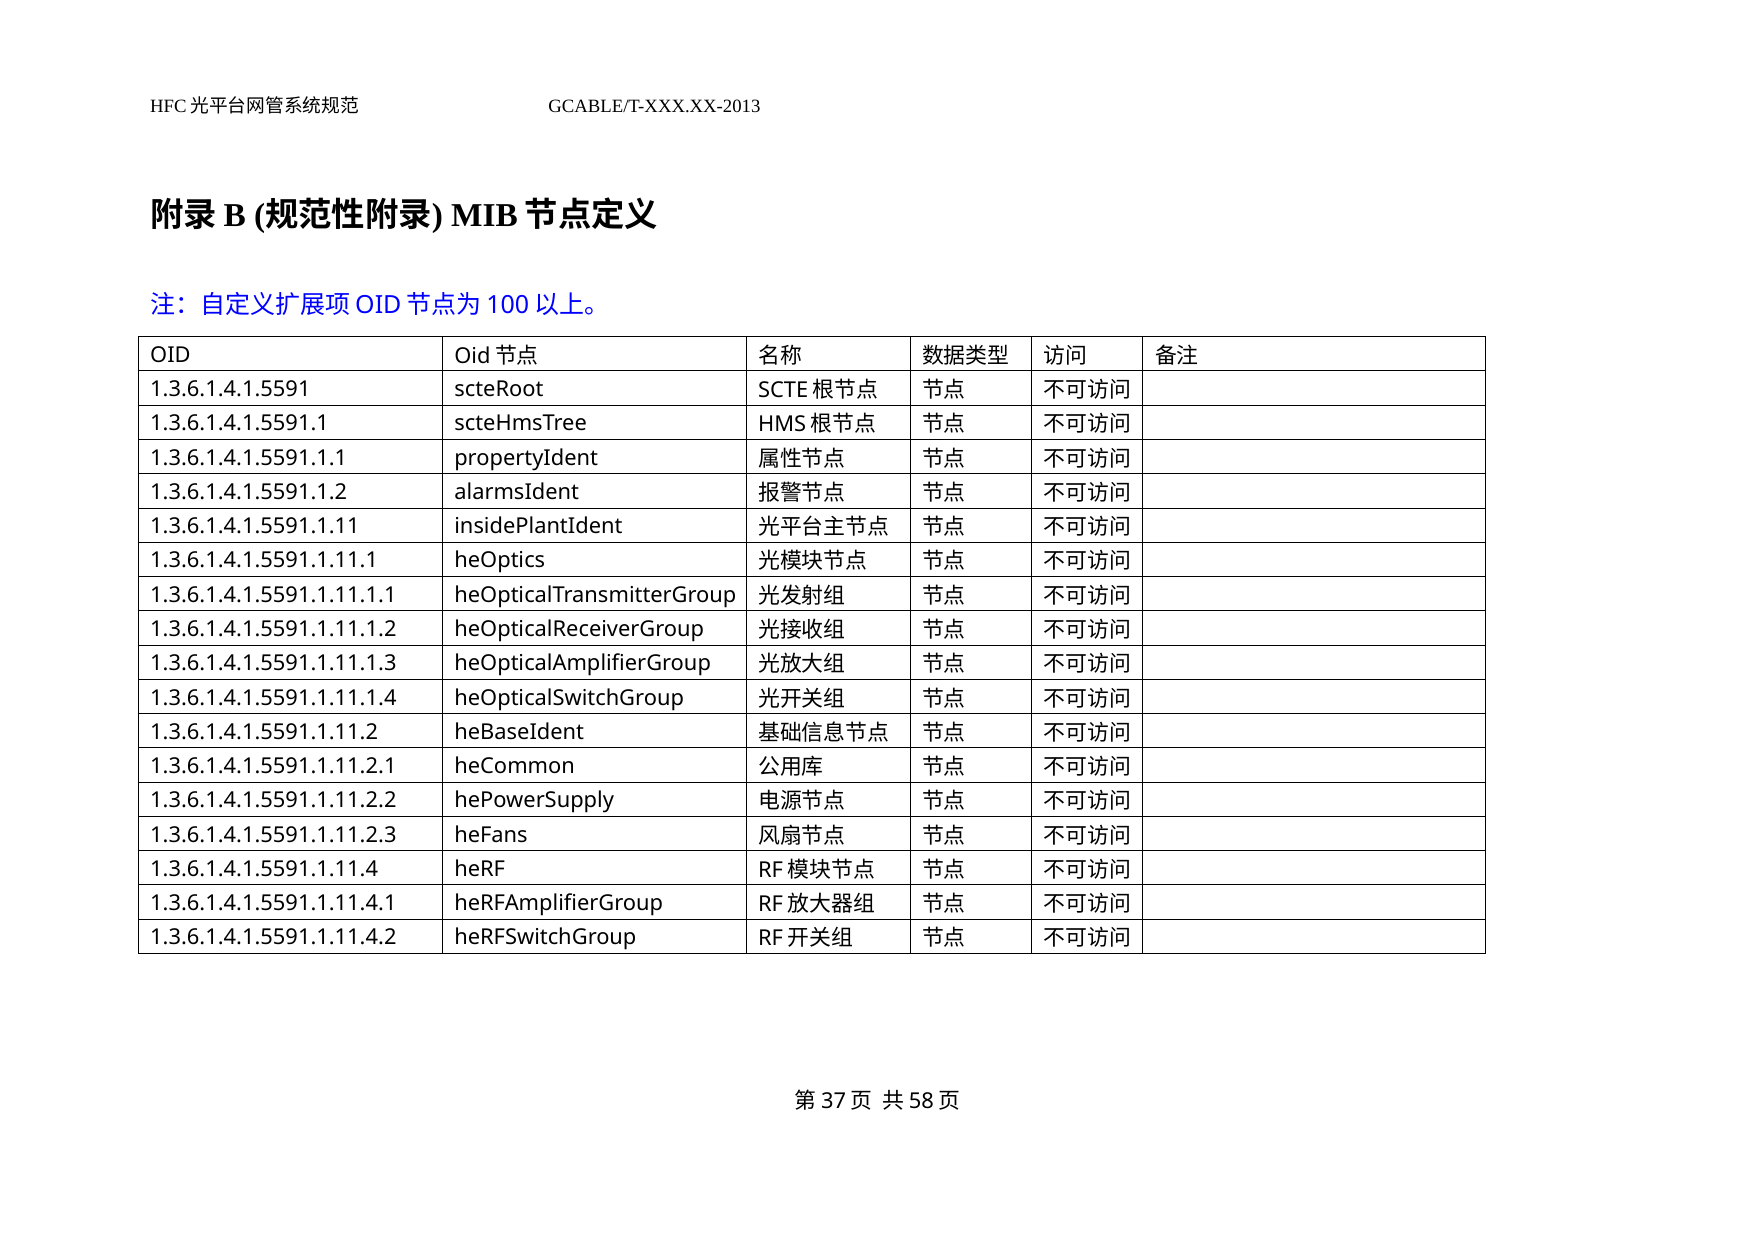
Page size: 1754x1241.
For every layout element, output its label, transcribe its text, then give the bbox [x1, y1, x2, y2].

table_cell 节点 [911, 509, 1031, 542]
table_cell scteHmsTree [443, 406, 746, 439]
table_cell 不可访问 [1032, 851, 1142, 884]
table_cell RF模块节点 [747, 851, 910, 884]
table_cell 1.3.6.1.4.1.5591.1.11.4.1 [139, 885, 442, 919]
text 注：自定义扩展项OID节点为100以上。 [150, 269, 1604, 336]
table_cell RF放大器组 [747, 885, 910, 919]
table_cell 节点 [911, 885, 1031, 919]
table_cell 不可访问 [1032, 474, 1142, 507]
table_cell [1143, 783, 1485, 816]
table_cell [1143, 714, 1485, 747]
table_cell [1143, 543, 1485, 576]
table_cell [1143, 611, 1485, 644]
subtitle 附录B (规范性附录) MIB节点定义 [150, 188, 1604, 236]
table_header Oid节点 [443, 337, 746, 370]
table_cell 节点 [911, 474, 1031, 507]
table_cell 1.3.6.1.4.1.5591.1.11.2.3 [139, 817, 442, 850]
table_cell [1143, 474, 1485, 507]
table_cell 1.3.6.1.4.1.5591.1.11.4.2 [139, 920, 442, 953]
table_cell 1.3.6.1.4.1.5591.1.11 [139, 509, 442, 542]
table_cell [1143, 920, 1485, 953]
table_cell 风扇节点 [747, 817, 910, 850]
table_cell 1.3.6.1.4.1.5591.1 [139, 406, 442, 439]
table_cell scteRoot [443, 371, 746, 404]
table_cell [1143, 646, 1485, 679]
table_cell 节点 [911, 440, 1031, 473]
table_cell 报警节点 [747, 474, 910, 507]
table_cell [1143, 406, 1485, 439]
table_cell 不可访问 [1032, 817, 1142, 850]
table_cell alarmsIdent [443, 474, 746, 507]
table_cell 节点 [911, 406, 1031, 439]
table_cell [1143, 680, 1485, 713]
table_cell [1143, 440, 1485, 473]
table_cell 属性节点 [747, 440, 910, 473]
table_cell [1143, 748, 1485, 782]
table_cell 节点 [911, 851, 1031, 884]
table_header 名称 [747, 337, 910, 370]
table_cell 不可访问 [1032, 509, 1142, 542]
table_cell [1143, 885, 1485, 919]
table_cell 光接收组 [747, 611, 910, 644]
table_cell 不可访问 [1032, 920, 1142, 953]
table_cell propertyIdent [443, 440, 746, 473]
table_header 数据类型 [911, 337, 1031, 370]
table_cell heOpticalAmplifierGroup [443, 646, 746, 679]
table_cell 1.3.6.1.4.1.5591.1.11.1 [139, 543, 442, 576]
table_cell heFans [443, 817, 746, 850]
table_header OID [139, 337, 442, 370]
table_cell heOpticalTransmitterGroup [443, 577, 746, 610]
table_cell 不可访问 [1032, 371, 1142, 404]
table_cell 1.3.6.1.4.1.5591.1.11.4 [139, 851, 442, 884]
table_cell heBaseIdent [443, 714, 746, 747]
table_cell [1143, 509, 1485, 542]
table_cell SCTE根节点 [747, 371, 910, 404]
table_cell 节点 [911, 817, 1031, 850]
table_cell 不可访问 [1032, 406, 1142, 439]
table_cell 节点 [911, 783, 1031, 816]
table_cell 不可访问 [1032, 714, 1142, 747]
table_cell 节点 [911, 543, 1031, 576]
table_cell 不可访问 [1032, 440, 1142, 473]
table_cell 节点 [911, 680, 1031, 713]
table_cell 光放大组 [747, 646, 910, 679]
table_cell heRF [443, 851, 746, 884]
table_header 访问 [1032, 337, 1142, 370]
table_cell 节点 [911, 646, 1031, 679]
table_cell 光模块节点 [747, 543, 910, 576]
table_cell 公用库 [747, 748, 910, 782]
table_cell 不可访问 [1032, 646, 1142, 679]
table_cell [1143, 371, 1485, 404]
table_cell 电源节点 [747, 783, 910, 816]
table_cell 不可访问 [1032, 748, 1142, 782]
table_cell 节点 [911, 611, 1031, 644]
table_cell 不可访问 [1032, 543, 1142, 576]
table_cell 光平台主节点 [747, 509, 910, 542]
table_cell 节点 [911, 920, 1031, 953]
table_cell insidePlantIdent [443, 509, 746, 542]
table_cell 不可访问 [1032, 577, 1142, 610]
table_cell 不可访问 [1032, 885, 1142, 919]
table_cell 不可访问 [1032, 611, 1142, 644]
table_cell 光发射组 [747, 577, 910, 610]
table_cell heOpticalSwitchGroup [443, 680, 746, 713]
table_cell 1.3.6.1.4.1.5591.1.2 [139, 474, 442, 507]
table_cell 1.3.6.1.4.1.5591.1.11.2 [139, 714, 442, 747]
table_cell heOpticalReceiverGroup [443, 611, 746, 644]
table_cell 1.3.6.1.4.1.5591.1.11.1.2 [139, 611, 442, 644]
table_cell 基础信息节点 [747, 714, 910, 747]
table_cell RF开关组 [747, 920, 910, 953]
table_cell 1.3.6.1.4.1.5591.1.1 [139, 440, 442, 473]
table_cell 光开关组 [747, 680, 910, 713]
table_cell HMS根节点 [747, 406, 910, 439]
table_cell 1.3.6.1.4.1.5591 [139, 371, 442, 404]
table_cell hePowerSupply [443, 783, 746, 816]
table_cell 1.3.6.1.4.1.5591.1.11.1.4 [139, 680, 442, 713]
table_cell 1.3.6.1.4.1.5591.1.11.1.3 [139, 646, 442, 679]
table_cell 节点 [911, 577, 1031, 610]
table_cell 不可访问 [1032, 783, 1142, 816]
table_cell 1.3.6.1.4.1.5591.1.11.2.2 [139, 783, 442, 816]
table_cell [1143, 817, 1485, 850]
table_cell heOptics [443, 543, 746, 576]
table_cell 1.3.6.1.4.1.5591.1.11.2.1 [139, 748, 442, 782]
table_cell 节点 [911, 371, 1031, 404]
table_header 备注 [1143, 337, 1485, 370]
table_cell [1143, 851, 1485, 884]
table_cell [1143, 577, 1485, 610]
table_cell heRFSwitchGroup [443, 920, 746, 953]
table_cell heCommon [443, 748, 746, 782]
table_cell 1.3.6.1.4.1.5591.1.11.1.1 [139, 577, 442, 610]
table_cell 节点 [911, 748, 1031, 782]
table_cell heRFAmplifierGroup [443, 885, 746, 919]
table_cell 节点 [911, 714, 1031, 747]
table_cell 不可访问 [1032, 680, 1142, 713]
